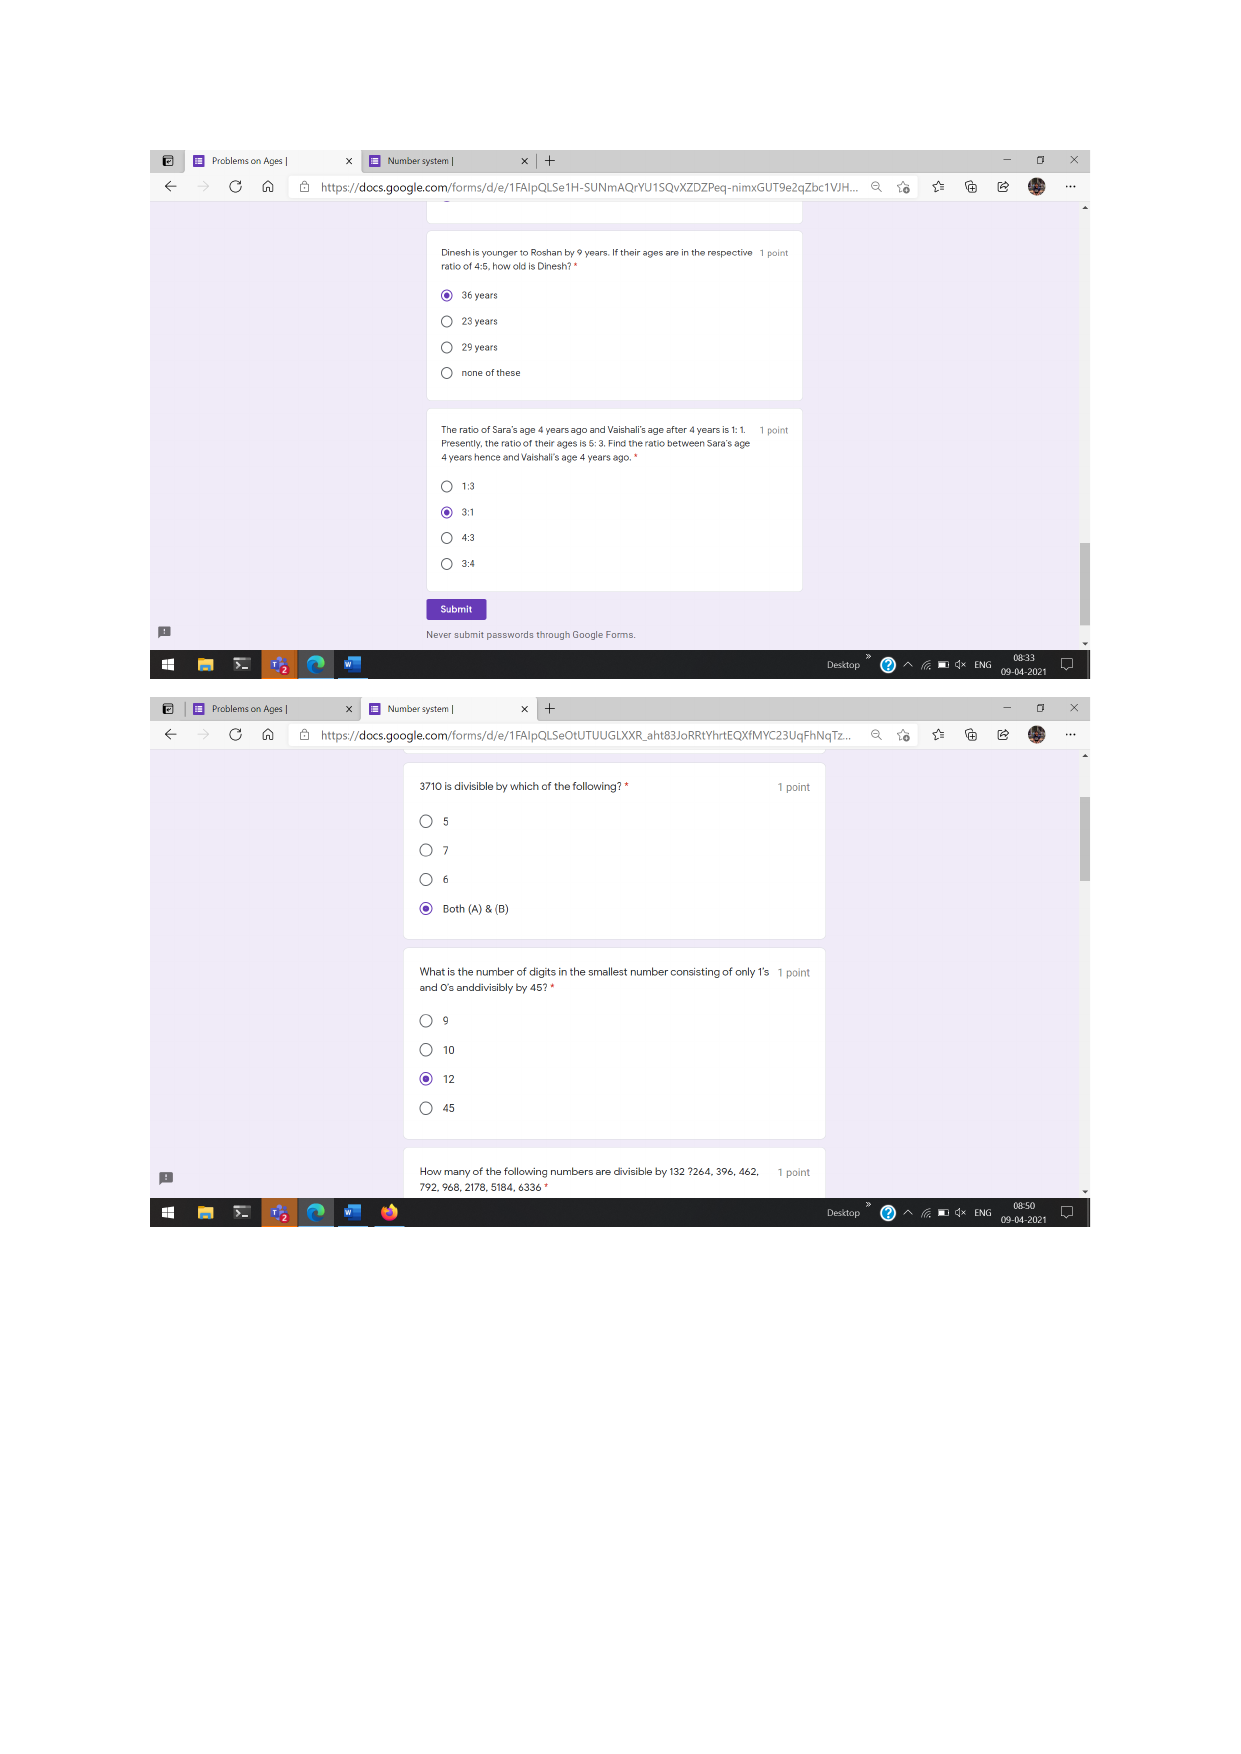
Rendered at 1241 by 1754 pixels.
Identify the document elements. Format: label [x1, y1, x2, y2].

picture [150, 150, 1091, 679]
picture [150, 697, 1091, 1227]
